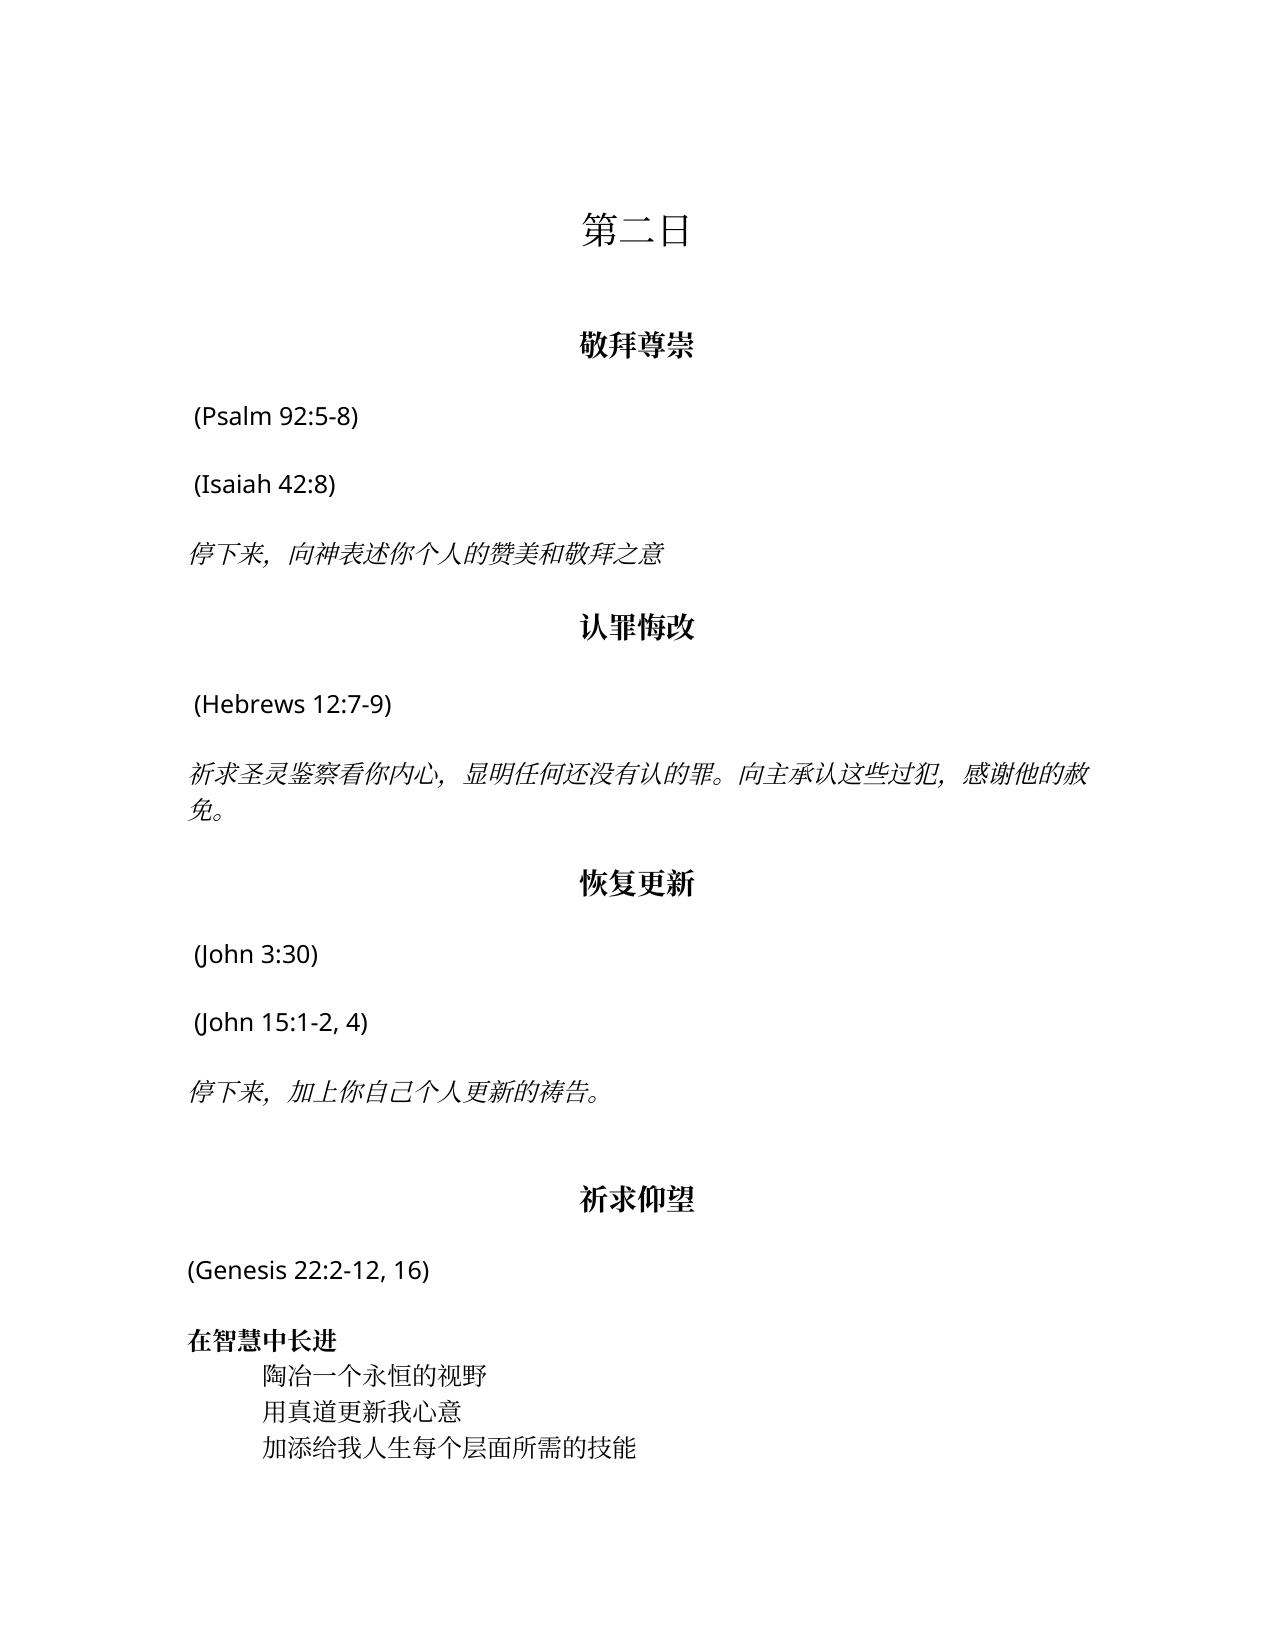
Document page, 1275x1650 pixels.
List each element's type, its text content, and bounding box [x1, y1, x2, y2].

text 祈求圣灵鉴察看你内心，显明任何还没有认的罪。向主承认这些过犯，感谢他的赦免。 [187, 755, 1087, 827]
text (Psalm 92:5-8) [187, 399, 1087, 433]
text 在智慧中长进 [187, 1321, 1087, 1357]
text (Isaiah 42:8) [187, 467, 1087, 501]
text 加添给我人生每个层面所需的技能 [187, 1429, 1087, 1465]
text 祈求仰望 [187, 1177, 1087, 1219]
text 恢复更新 [187, 861, 1087, 903]
text (Hebrews 12:7-9) [187, 687, 1087, 721]
text 第二日 [187, 150, 1087, 255]
text 陶冶一个永恒的视野 [187, 1357, 1087, 1393]
text (John 15:1-2, 4) [187, 1005, 1087, 1039]
text 停下来，向神表述你个人的赞美和敬拜之意 [187, 535, 1087, 571]
text 敬拜尊崇 [187, 323, 1087, 365]
text 停下来，加上你自己个人更新的祷告。 [187, 1073, 1087, 1109]
text (Genesis 22:2-12, 16) [187, 1253, 1087, 1287]
text 用真道更新我心意 [187, 1393, 1087, 1429]
text 认罪悔改 [187, 605, 1087, 647]
text (John 3:30) [187, 937, 1087, 971]
